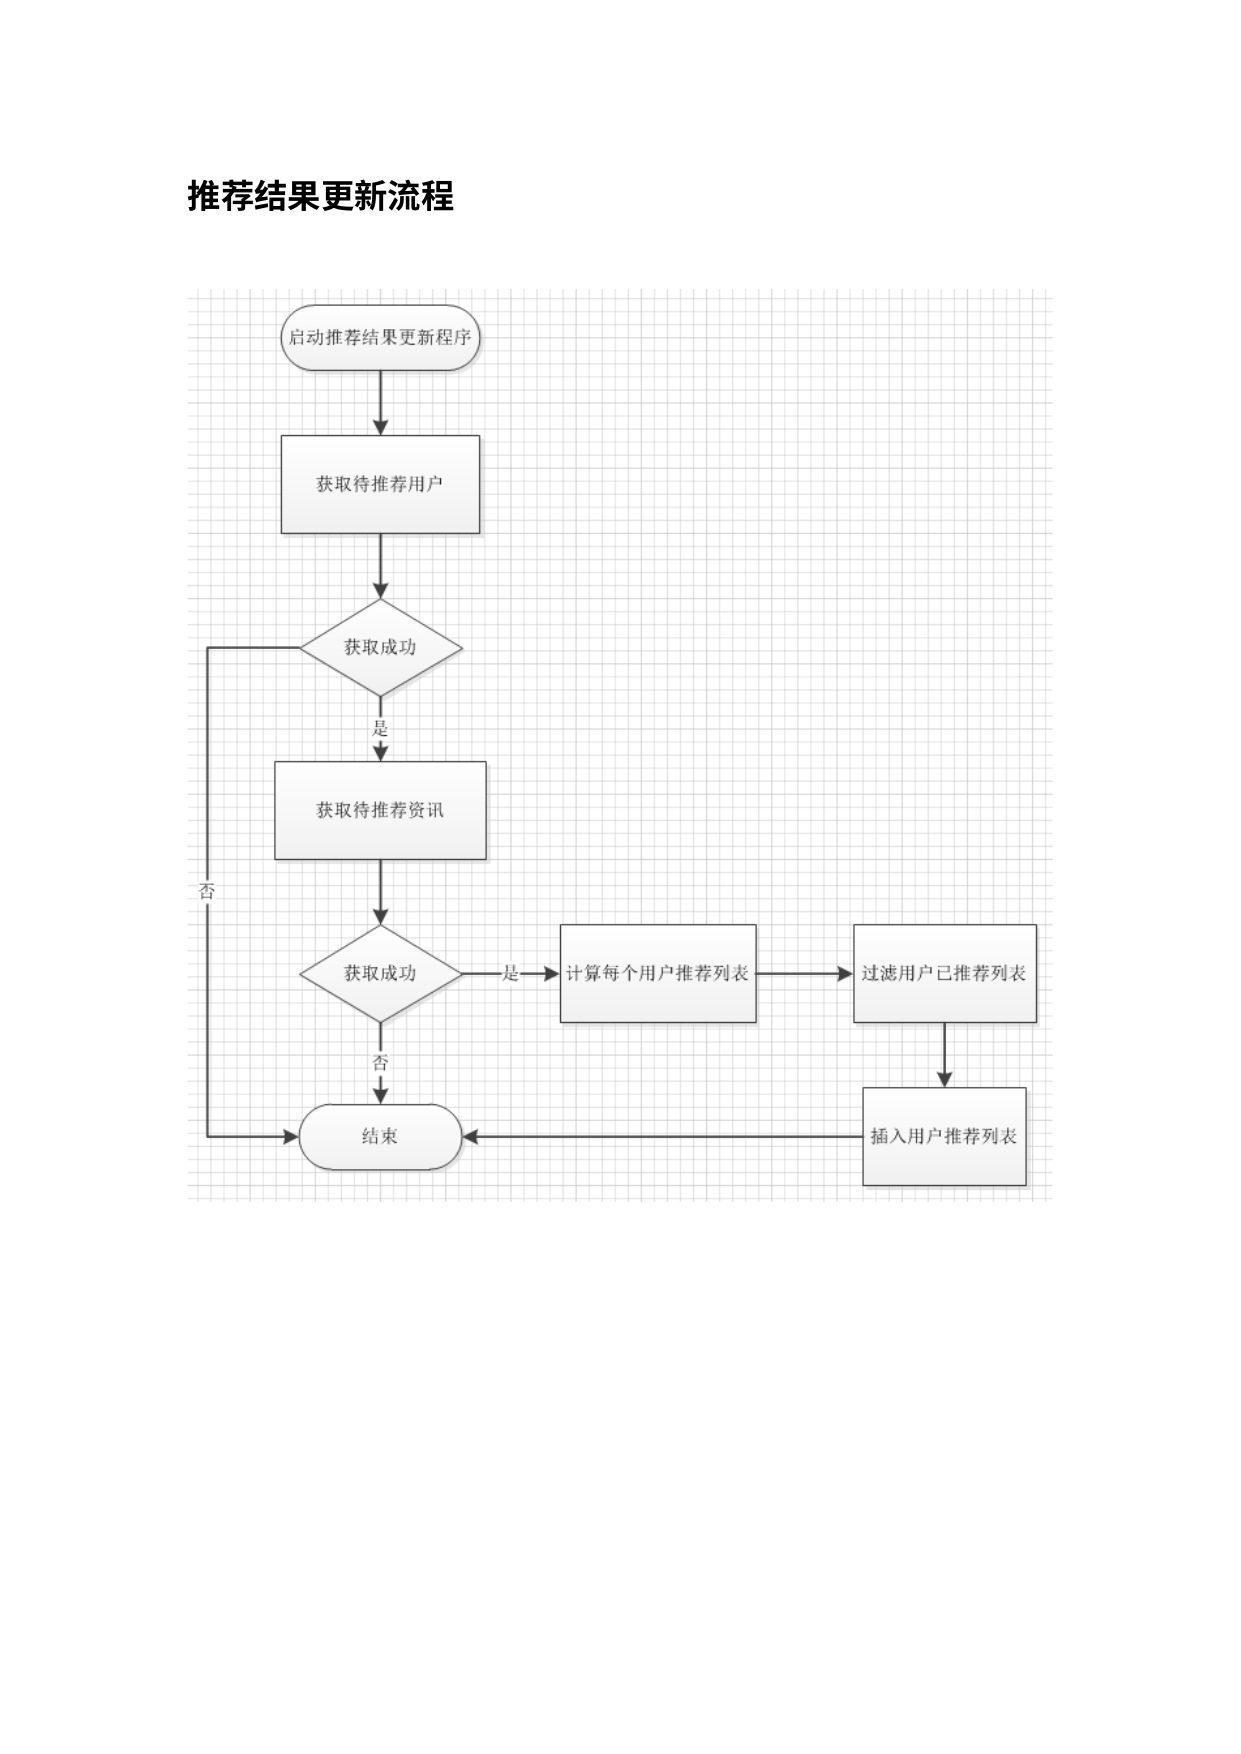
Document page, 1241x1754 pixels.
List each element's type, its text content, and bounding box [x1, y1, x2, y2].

subtitle 推荐结果更新流程 [187, 162, 1053, 227]
picture [187, 289, 1053, 1202]
